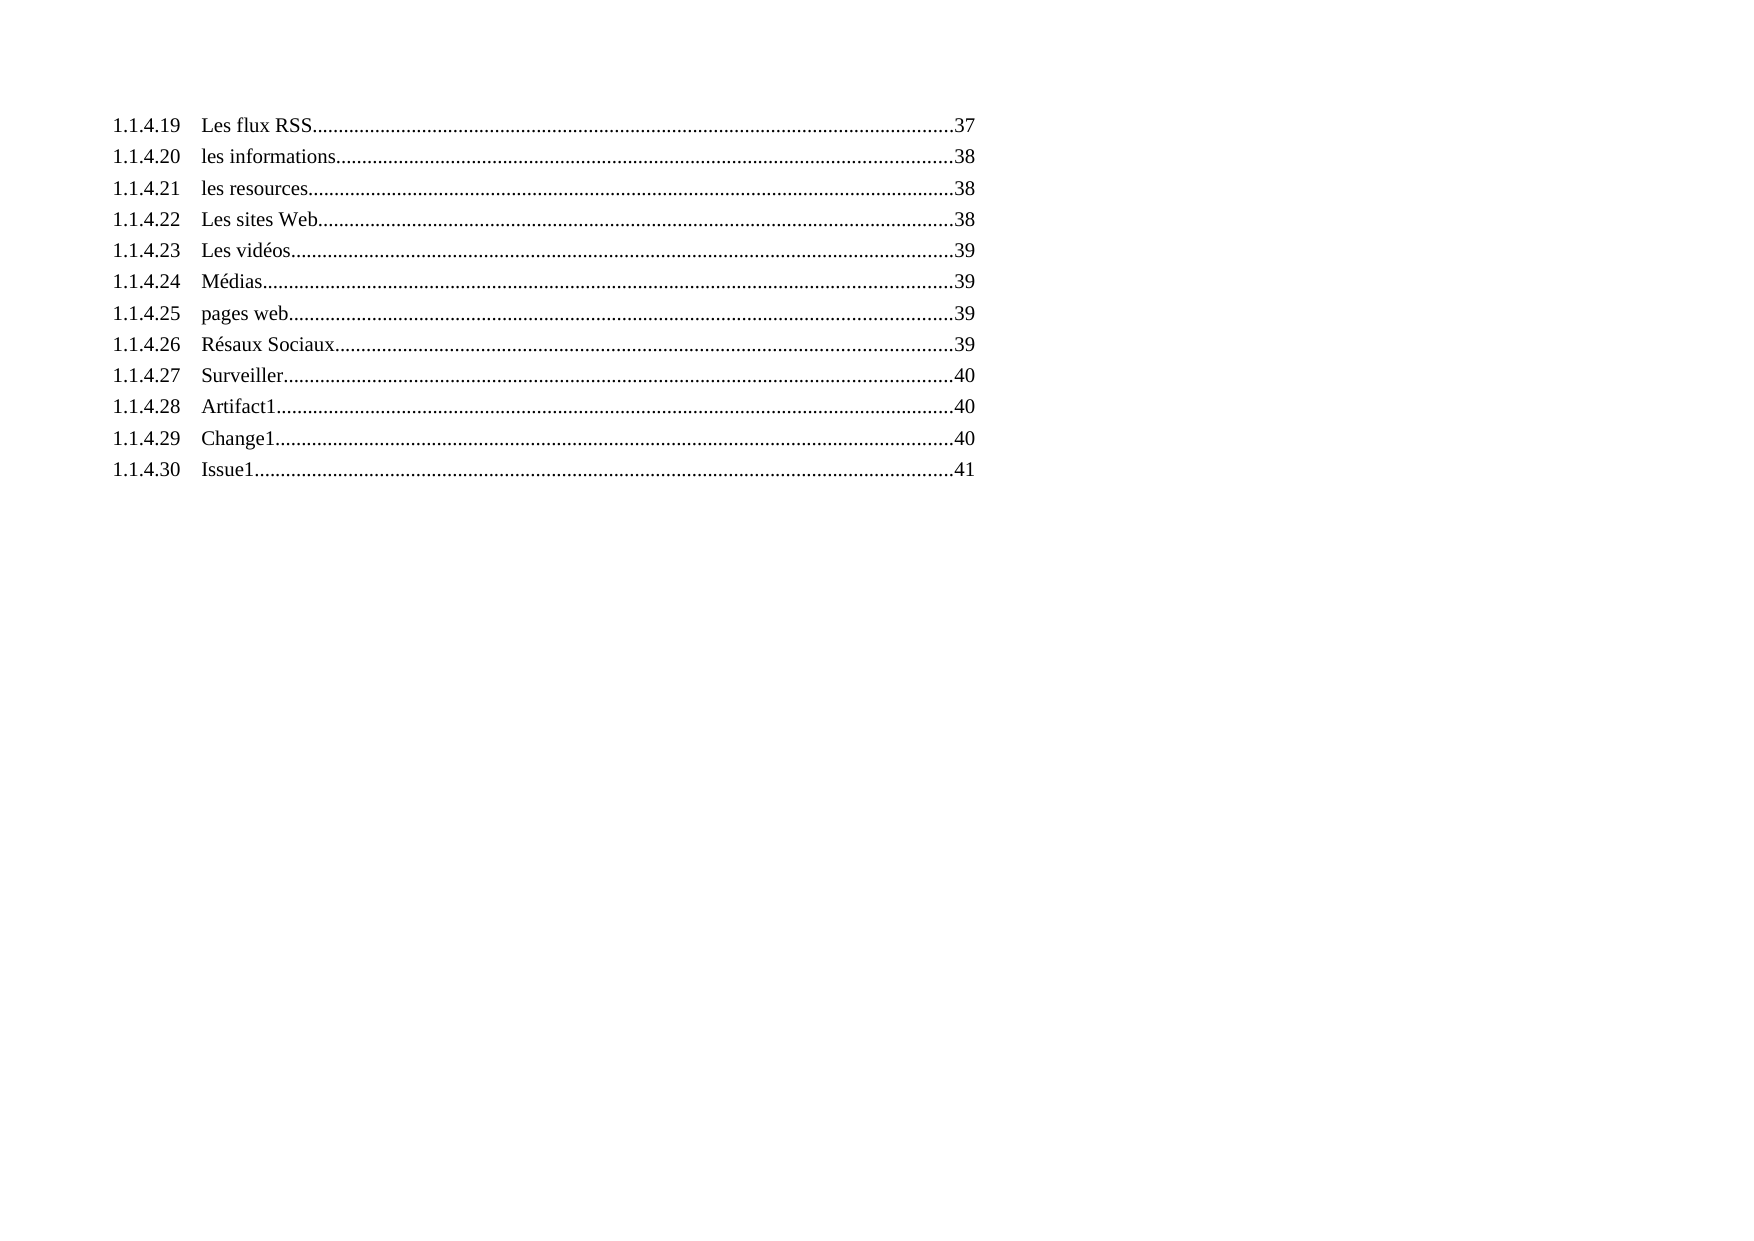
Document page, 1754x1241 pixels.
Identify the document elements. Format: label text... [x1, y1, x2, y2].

text 1.1.4.25 pages web 39 [112, 300, 1566, 325]
text 1.1.4.26 Résaux Sociaux 39 [112, 331, 1566, 356]
text 1.1.4.24 Médias 39 [112, 269, 1566, 294]
text 1.1.4.23 Les vidéos 39 [112, 237, 1566, 262]
text 1.1.4.28 Artifact1 40 [112, 394, 1566, 419]
text 1.1.4.29 Change1 40 [112, 425, 1566, 450]
text 1.1.4.21 les resources 38 [112, 175, 1566, 200]
text 1.1.4.19 Les flux RSS 37 [112, 112, 1566, 137]
text 1.1.4.30 Issue1 41 [112, 456, 1566, 481]
text 1.1.4.20 les informations 38 [112, 144, 1566, 169]
text 1.1.4.27 Surveiller 40 [112, 362, 1566, 387]
text 1.1.4.22 Les sites Web 38 [112, 206, 1566, 231]
